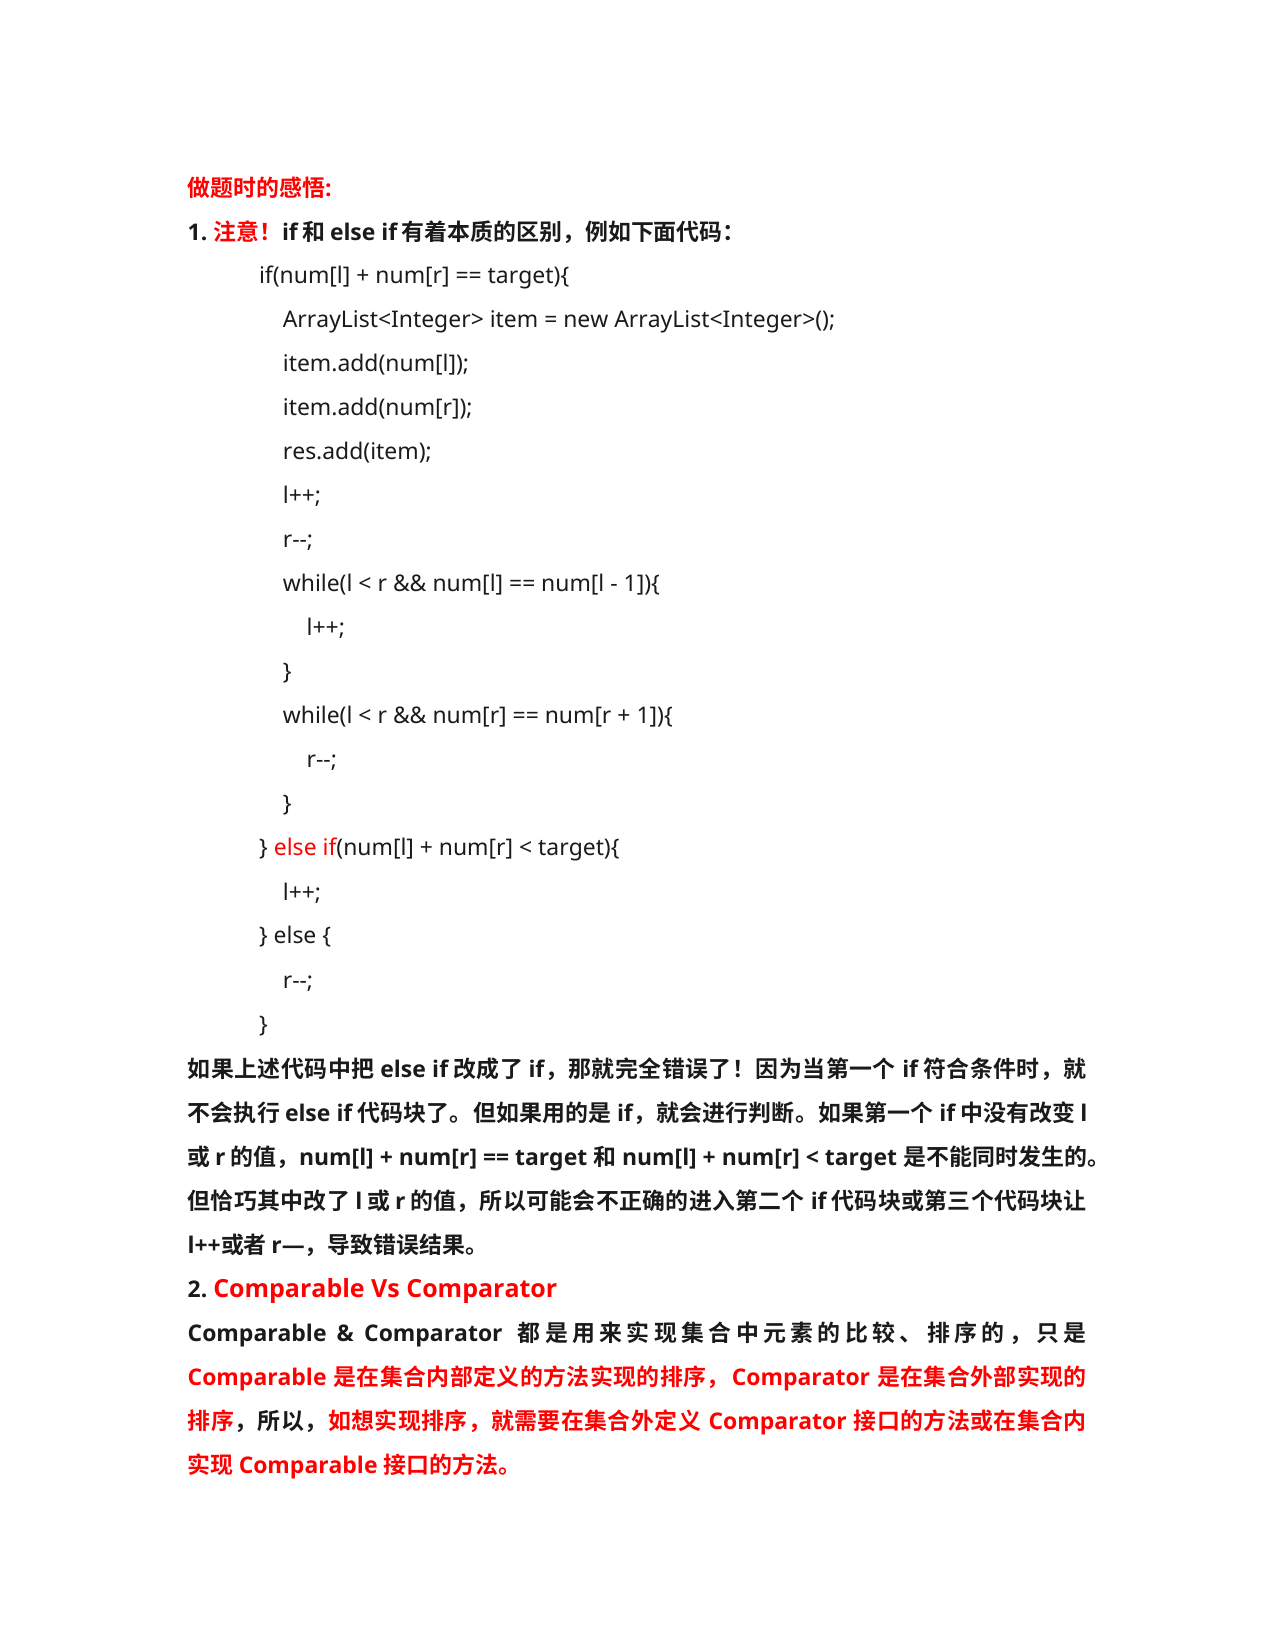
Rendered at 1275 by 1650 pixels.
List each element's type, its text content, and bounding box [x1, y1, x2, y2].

text } [187, 781, 1087, 825]
text } [187, 1001, 1087, 1045]
text } else { [187, 913, 1087, 957]
text } [187, 649, 1087, 693]
text r--; [187, 737, 1087, 781]
text l++; [187, 472, 1087, 517]
text } else if(num[l] + num[r] < target){ [187, 825, 1087, 869]
text l++; [187, 869, 1087, 913]
text r--; [187, 957, 1087, 1001]
text 做题时的感悟: [187, 164, 1087, 208]
text while(l < r && num[l] == num[l - 1]){ [187, 561, 1087, 605]
text ArrayList<Integer> item = new ArrayList<Integer>(); [187, 296, 1087, 340]
text 如果上述代码中把else if改成了if，那就完全错误了！因为当第一个if符合条件时，就不会执行else if代码块了。但如果用的是if，就会进行判断。如果第一个if中没有改变l或r的值，num[l] + num[r] == target 和 num[l] + num[r] < target 是不能同时发生的。但恰巧其中改了l或r的值，所以可能会不正确的进入第二个if代码块或第三个代码块让l++或者r—，导致错误结果。 [187, 1045, 1087, 1266]
text res.add(item); [187, 428, 1087, 472]
text l++; [187, 605, 1087, 649]
text 1. 注意！if和else if有着本质的区别，例如下面代码： [187, 208, 1087, 252]
text if(num[l] + num[r] == target){ [187, 252, 1087, 296]
text while(l < r && num[r] == num[r + 1]){ [187, 693, 1087, 737]
text item.add(num[l]); [187, 340, 1087, 384]
text Comparable & Comparator 都是用来实现集合中元素的比较、排序的，只是 Comparable 是在集合内部定义的方法实现的排序，Comparator 是在集合外部实现的排序，所以，如想实现排序，就需要在集合外定义 Comparator 接口的方法或在集合内实现 Comparable 接口的方法。 [187, 1310, 1087, 1486]
text item.add(num[r]); [187, 384, 1087, 428]
text r--; [187, 517, 1087, 561]
text 2. Comparable Vs Comparator [187, 1266, 1087, 1310]
